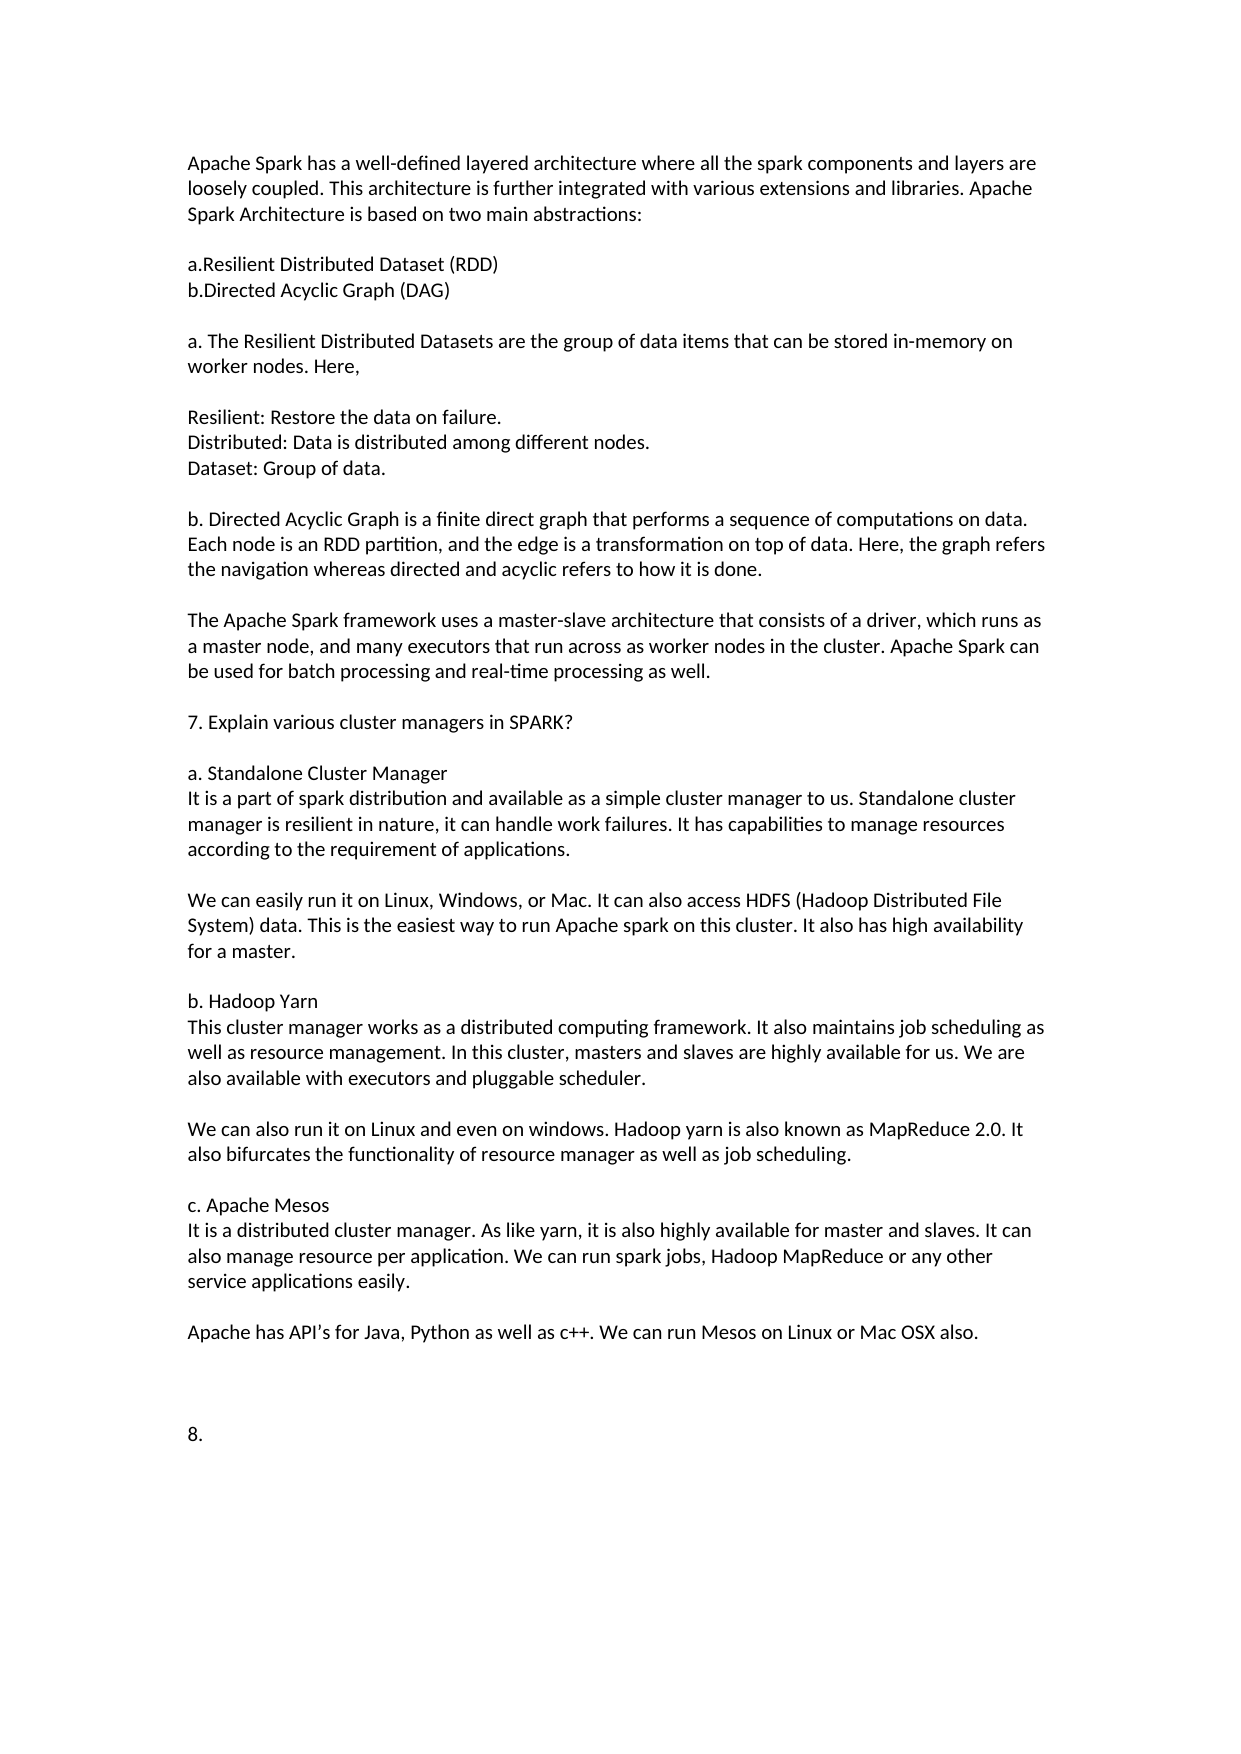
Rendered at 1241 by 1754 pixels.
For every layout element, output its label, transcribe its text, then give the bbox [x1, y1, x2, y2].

text 7. Explain various cluster managers in SPARK? [187, 709, 1053, 734]
text It is a distributed cluster manager. As like yarn, it is also highly available for master and slaves. It can also manage resource per application. We can run spark jobs, Hadoop MapReduce or any other service applications easily. [187, 1217, 1053, 1294]
text It is a part of spark distribution and available as a simple cluster manager to us. Standalone cluster manager is resilient in nature, it can handle work failures. It has capabilities to manage resources according to the requirement of applications. [187, 785, 1053, 862]
text Dataset: Group of data. [187, 455, 1053, 480]
text a. The Resilient Distributed Datasets are the group of data items that can be stored in-memory on worker nodes. Here, [187, 328, 1053, 379]
text We can easily run it on Linux, Windows, or Mac. It can also access HDFS (Hadoop Distributed File System) data. This is the easiest way to run Apache spark on this cluster. It also has high availability for a master. [187, 887, 1053, 963]
text c. Apache Mesos [187, 1192, 1053, 1217]
text Apache has API’s for Java, Python as well as c++. We can run Mesos on Linux or Mac OSX also. [187, 1319, 1053, 1344]
text b.Directed Acyclic Graph (DAG) [187, 277, 1053, 302]
text b. Hadoop Yarn [187, 989, 1053, 1014]
text b. Directed Acyclic Graph is a finite direct graph that performs a sequence of computations on data. Each node is an RDD partition, and the edge is a transformation on top of data. Here, the graph refers the navigation whereas directed and acyclic refers to how it is done. [187, 506, 1053, 582]
text a. Standalone Cluster Manager [187, 760, 1053, 785]
text Resilient: Restore the data on failure. [187, 404, 1053, 429]
text Apache Spark has a well-defined layered architecture where all the spark components and layers are loosely coupled. This architecture is further integrated with various extensions and libraries. Apache Spark Architecture is based on two main abstractions: [187, 150, 1053, 226]
text This cluster manager works as a distributed computing framework. It also maintains job scheduling as well as resource management. In this cluster, masters and slaves are highly available for us. We are also available with executors and pluggable scheduler. [187, 1014, 1053, 1090]
text The Apache Spark framework uses a master-slave architecture that consists of a driver, which runs as a master node, and many executors that run across as worker nodes in the cluster. Apache Spark can be used for batch processing and real-time processing as well. [187, 607, 1053, 684]
text Distributed: Data is distributed among different nodes. [187, 429, 1053, 455]
text a.Resilient Distributed Dataset (RDD) [187, 252, 1053, 277]
text We can also run it on Linux and even on windows. Hadoop yarn is also known as MapReduce 2.0. It also bifurcates the functionality of resource manager as well as job scheduling. [187, 1116, 1053, 1167]
